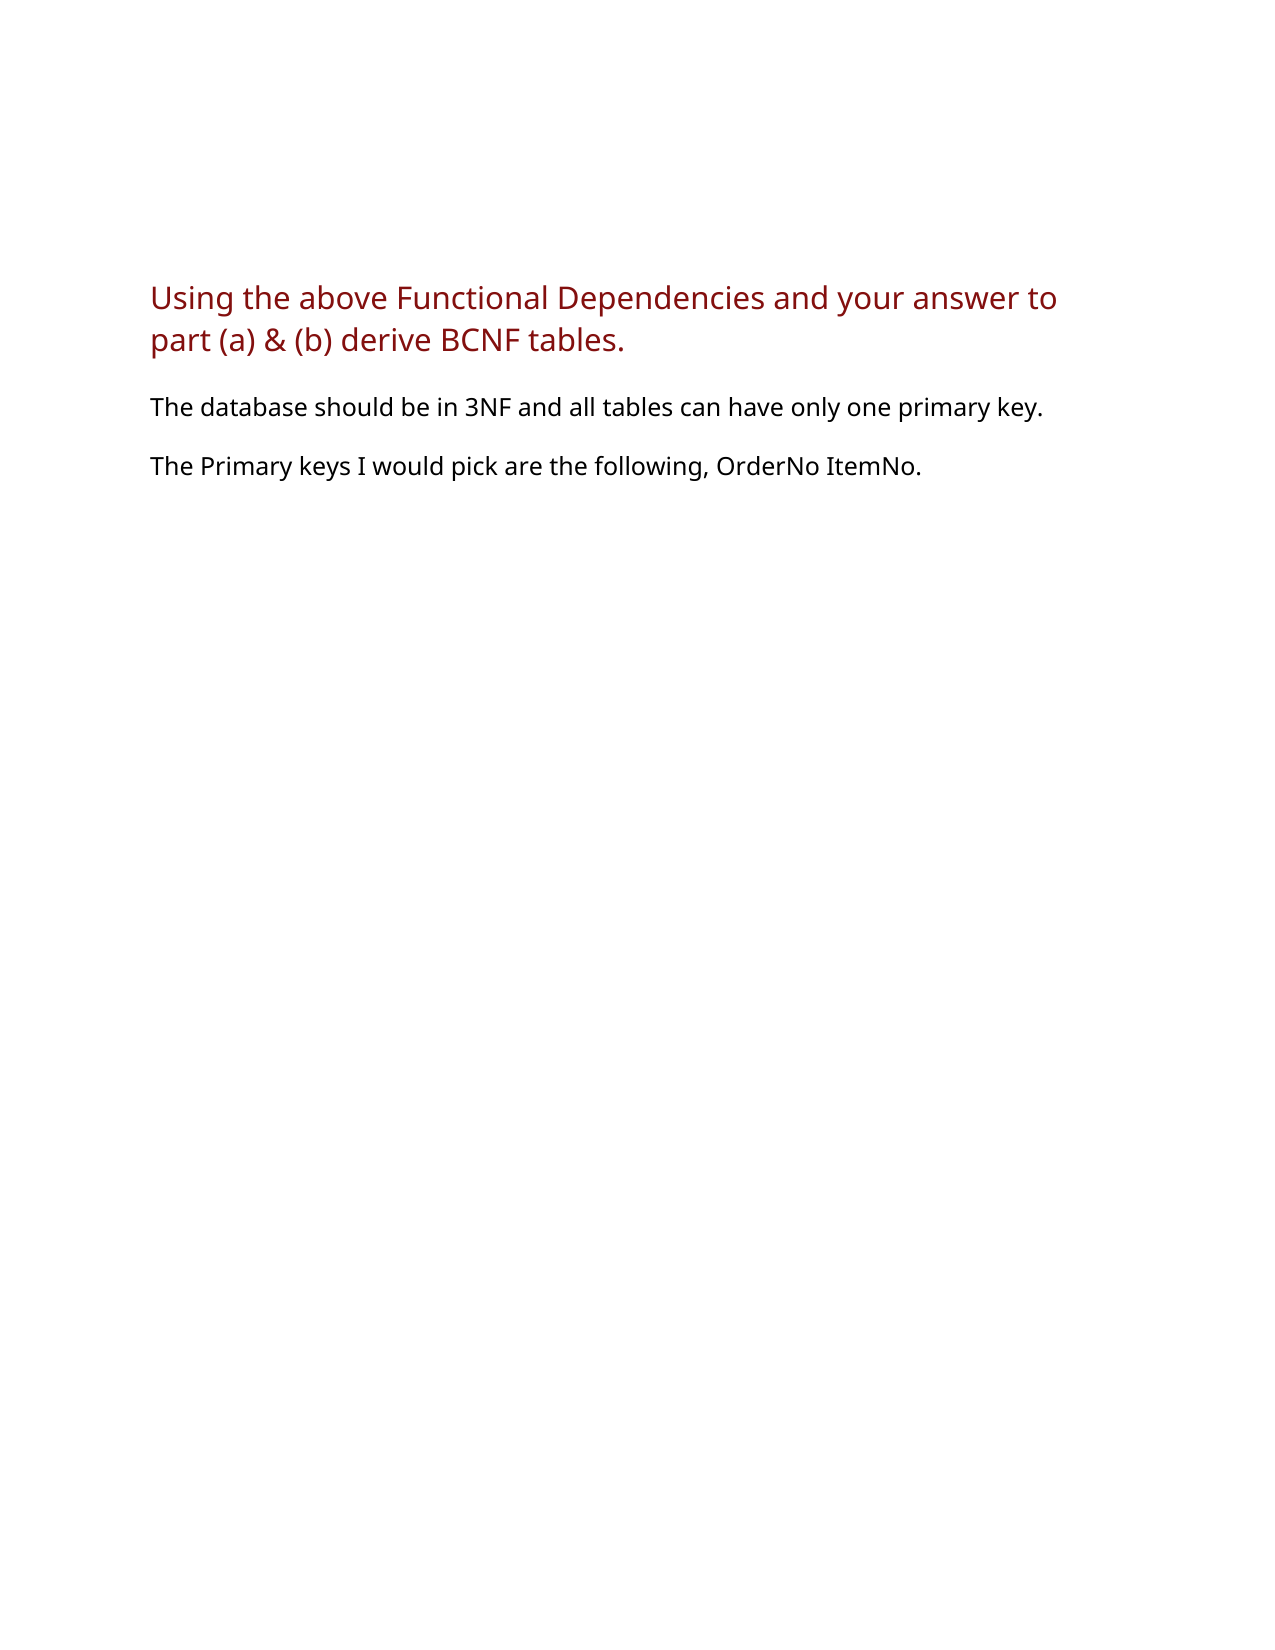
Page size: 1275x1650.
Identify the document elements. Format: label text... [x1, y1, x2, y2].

text The database should be in 3NF and all tables can have only one primary key. [150, 390, 1125, 424]
text The Primary keys I would pick are the following, OrderNo ItemNo. [150, 449, 1125, 483]
subtitle Using the above Functional Dependencies and your answer to part (a) & (b) derive BCNF tables. [150, 276, 1125, 361]
